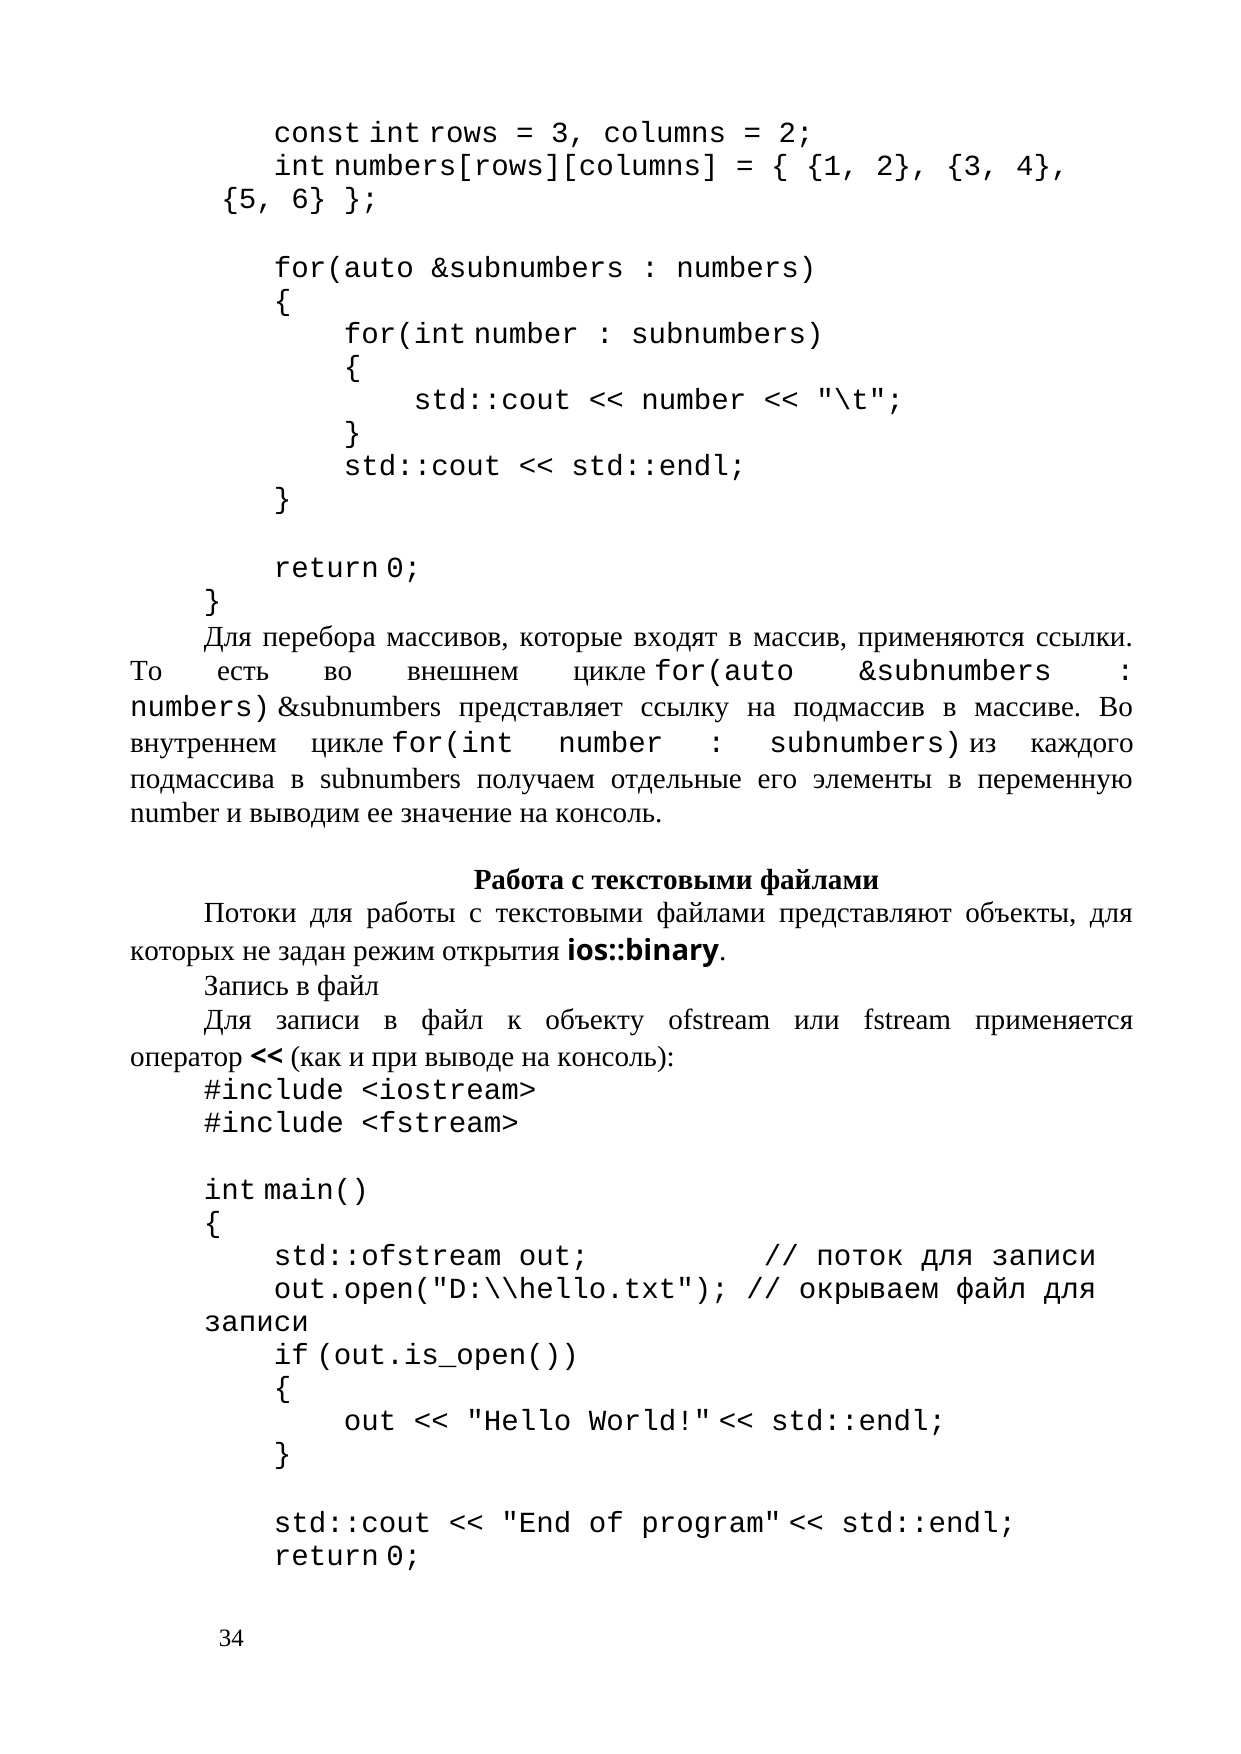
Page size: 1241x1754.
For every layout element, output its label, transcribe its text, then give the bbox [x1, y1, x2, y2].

text } [130, 586, 1134, 619]
text for(int number : subnumbers) [130, 319, 1134, 352]
text std::cout << std::endl; [130, 451, 1134, 484]
text { [130, 1208, 1134, 1241]
text if (out.is_open()) [130, 1340, 1134, 1373]
text return 0; [130, 1541, 1134, 1574]
text const int rows = 3, columns = 2; [130, 118, 1134, 151]
text {5, 6} }; [130, 184, 1134, 217]
text std::cout << "End of program" << std::endl; [130, 1508, 1134, 1541]
text } [130, 484, 1134, 517]
text for(auto &subnumbers : numbers) [130, 253, 1134, 286]
text { [130, 286, 1134, 319]
text { [130, 352, 1134, 385]
text std::ofstream out; // поток для записи [130, 1241, 1134, 1274]
text int numbers[rows][columns] = { {1, 2}, {3, 4}, [130, 151, 1134, 184]
text Для записи в файл к объекту ofstream или fstream применяется оператор << (как и при выводе на консоль): [130, 1002, 1134, 1075]
text #include <iostream> [130, 1075, 1134, 1108]
text int main() [130, 1175, 1134, 1208]
text Работа с текстовыми файлами [130, 862, 1134, 895]
text записи [130, 1307, 1134, 1340]
text out << "Hello World!" << std::endl; [130, 1406, 1134, 1439]
text } [130, 1439, 1134, 1472]
text Для перебора массивов, которые входят в массив, применяются ссылки. То есть во внешнем цикле for(auto &subnumbers : numbers) &subnumbers представляет ссылку на подмассив в массиве. Во внутреннем цикле for(int number : subnumbers) из каждого подмассива в subnumbers получаем отдельные его элементы в переменную number и выводим ее значение на консоль. [130, 619, 1134, 828]
text Запись в файл [130, 968, 1134, 1002]
text } [130, 418, 1134, 451]
text Потоки для работы с текстовыми файлами представляют объекты, для которых не задан режим открытия ios::binary. [130, 895, 1134, 968]
text std::cout << number << "\t"; [130, 385, 1134, 418]
text return 0; [130, 553, 1134, 586]
text out.open("D:\\hello.txt"); // окрываем файл для [130, 1274, 1134, 1307]
text { [130, 1373, 1134, 1406]
text #include <fstream> [130, 1108, 1134, 1141]
